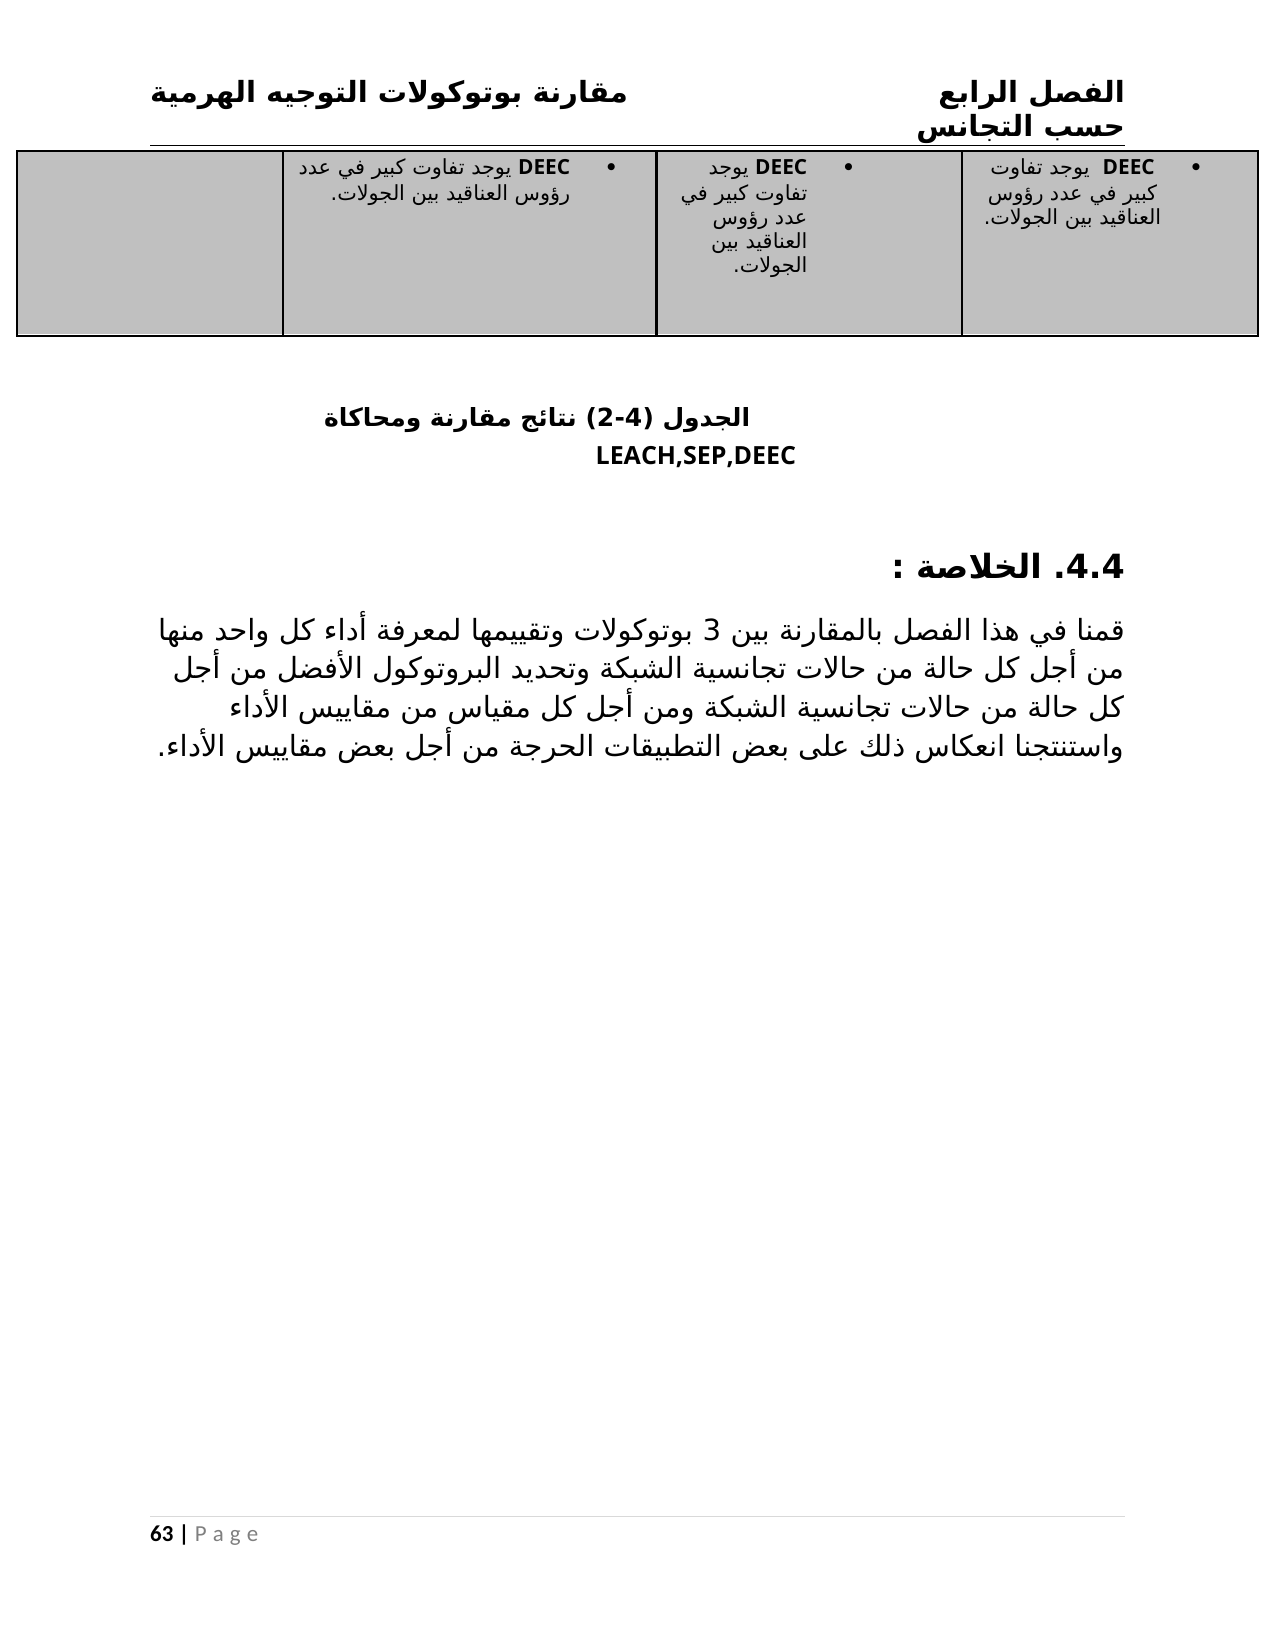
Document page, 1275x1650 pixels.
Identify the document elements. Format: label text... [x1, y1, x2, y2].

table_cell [658, 152, 961, 334]
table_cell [284, 152, 655, 334]
text قمنا في هذا الفصل بالمقارنة بين 3 بوتوكولات وتقييمها لمعرفة أداء كل واحد منها من أجل كل حالة من حالات تجانسية الشبكة وتحديد البروتوكول الأفضل من أجل كل حالة من حالات تجانسية الشبكة ومن أجل كل مقياس من مقاييس الأداء واستنتجنا انعكاس ذلك على بعض التطبيقات الحرجة من أجل بعض مقاييس الأداء. [150, 613, 1125, 764]
text 4.4. الخلاصة : [150, 547, 1125, 586]
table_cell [963, 152, 1257, 334]
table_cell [18, 152, 282, 334]
text الجدول (4-2) نتائج مقارنة ومحاكاة LEACH,SEP,DEEC [150, 403, 796, 471]
